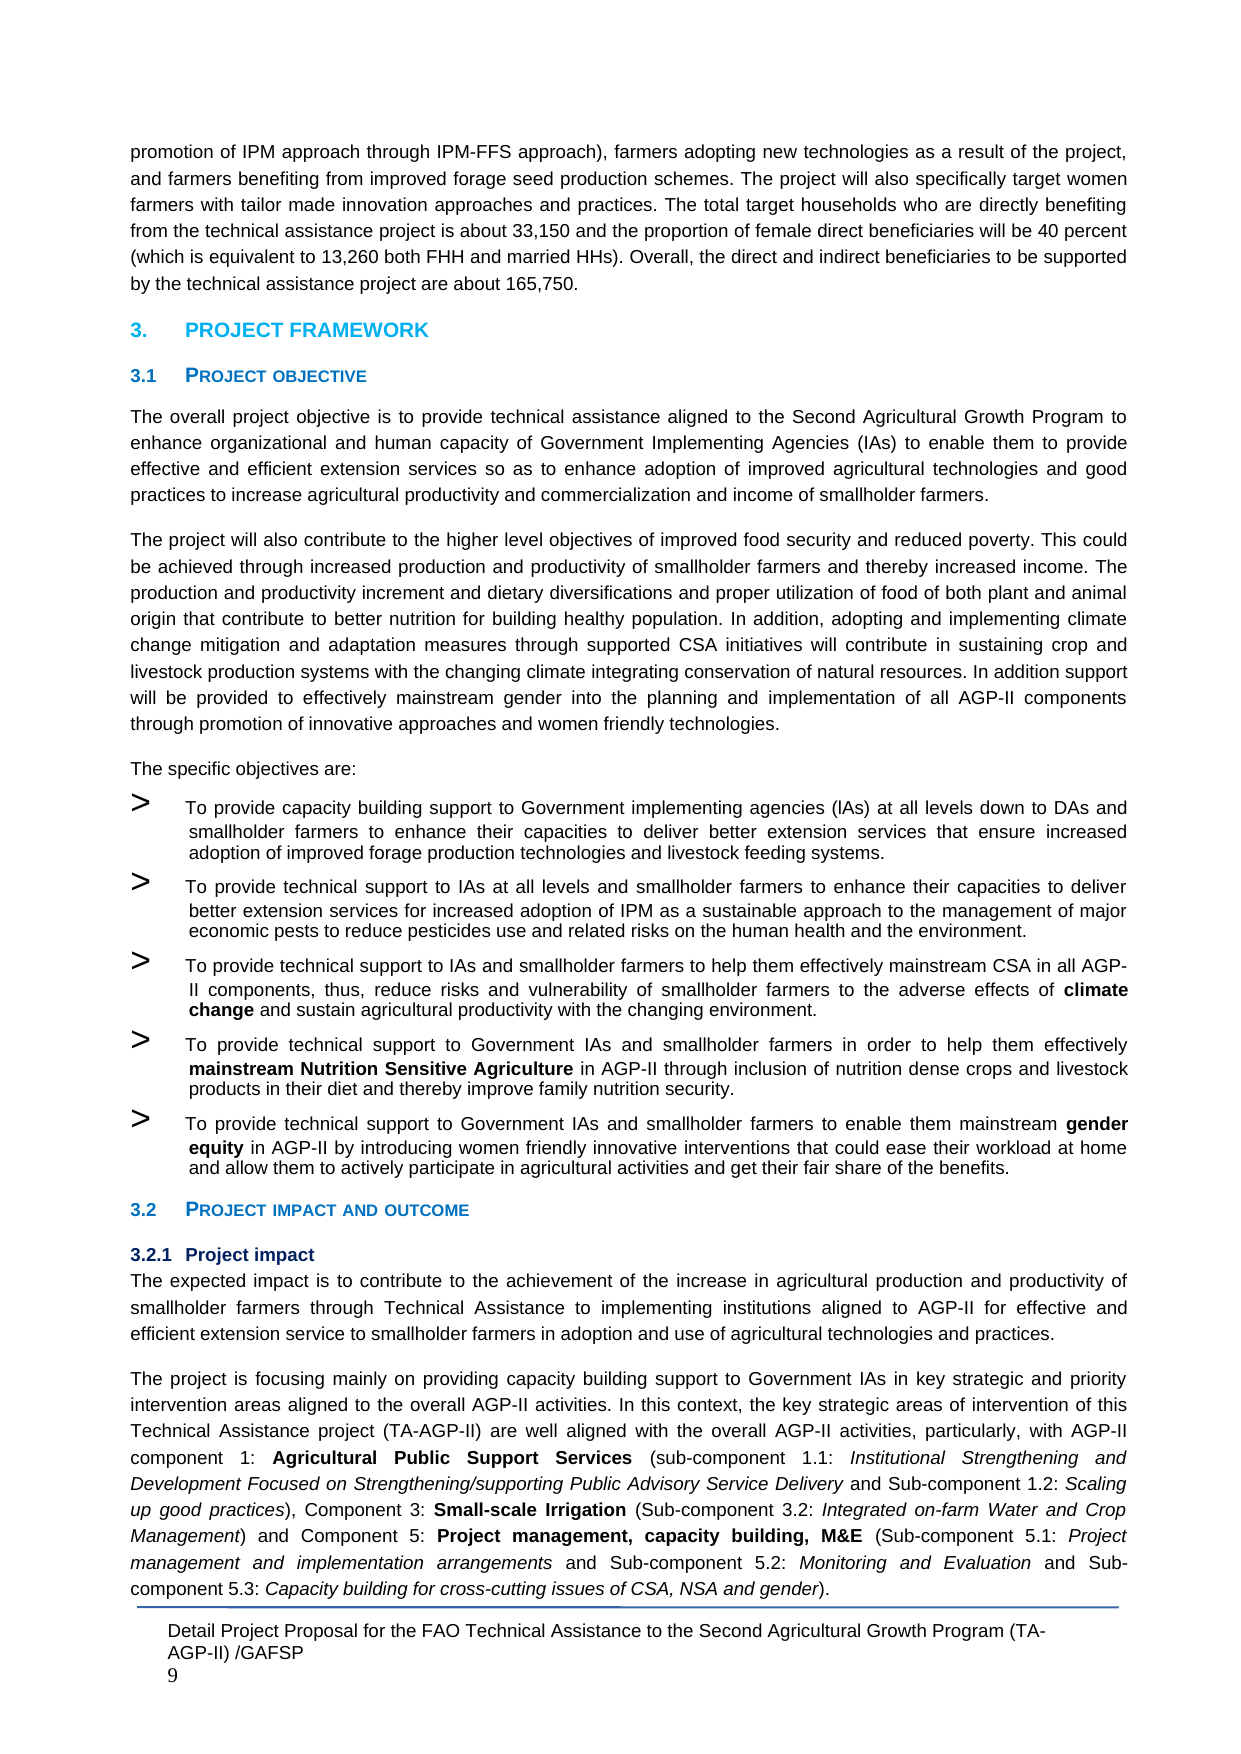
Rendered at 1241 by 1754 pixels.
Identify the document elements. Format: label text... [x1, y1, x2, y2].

list To provide technical support to Government IAs and smallholder farmers in order to help them effectively mainstream Nutrition Sensitive Agriculture in AGP-II through inclusion of nutrition dense crops and livestock products in their diet and thereby improve family nutrition security. [130, 1021, 1128, 1099]
text The specific objectives are: [130, 758, 1128, 779]
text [130, 141, 1128, 294]
list To provide technical support to IAs and smallholder farmers to help them effectively mainstream CSA in all AGP-II components, thus, reduce risks and vulnerability of smallholder farmers to the adverse effects of climate change and sustain agricultural productivity with the changing environment. [130, 942, 1128, 1021]
text The project will also contribute to the higher level objectives of improved food security and reduced poverty. This could be achieved through increased production and productivity of smallholder farmers and thereby increased income. The production and productivity increment and dietary diversifications and proper utilization of food of both plant and animal origin that contribute to better nutrition for building healthy population. In addition, adopting and implementing climate change mitigation and adaptation measures through supported CSA initiatives will contribute in sustaining crop and livestock production systems with the changing climate integrating conservation of natural resources. In addition support will be provided to effectively mainstream gender into the planning and implementation of all AGP-II components through promotion of innovative approaches and women friendly technologies. [130, 529, 1128, 734]
text The expected impact is to contribute to the achievement of the increase in agricultural production and productivity of smallholder farmers through Technical Assistance to implementing institutions aligned to AGP-II for effective and efficient extension service to smallholder farmers in adoption and use of agricultural technologies and practices. [130, 1270, 1128, 1344]
list PROJECT FRAMEWORK [130, 318, 1128, 342]
text The project is focusing mainly on providing capacity building support to Government IAs in key strategic and priority intervention areas aligned to the overall AGP-II activities. In this context, the key strategic areas of intervention of this Technical Assistance project (TA-AGP-II) are well aligned with the overall AGP-II activities, particularly, with AGP-II component 1: Agricultural Public Support Services (sub-component 1.1: Institutional Strengthening and Development Focused on Strengthening/supporting Public Advisory Service Delivery and Sub-component 1.2: Scaling up good practices), Component 3: Small-scale Irrigation (Sub-component 3.2: Integrated on-farm Water and Crop Management) and Component 5: Project management, capacity building, M&E (Sub-component 5.1: Project management and implementation arrangements and Sub-component 5.2: Monitoring and Evaluation and Sub-component 5.3: Capacity building for cross-cutting issues of CSA, NSA and gender). [130, 1368, 1128, 1599]
list To provide capacity building support to Government implementing agencies (lAs) at all levels down to DAs and smallholder farmers to enhance their capacities to deliver better extension services that ensure increased adoption of improved forage production technologies and livestock feeding systems. [130, 784, 1128, 863]
list To provide technical support to IAs at all levels and smallholder farmers to enhance their capacities to deliver better extension services for increased adoption of IPM as a sustainable approach to the management of major economic pests to reduce pesticides use and related risks on the human health and the environment. [130, 863, 1128, 942]
subtitle Project impact [130, 1244, 1128, 1266]
list Project impact and outcome [130, 1197, 1128, 1221]
list To provide technical support to Government IAs and smallholder farmers to enable them mainstream gender equity in AGP-II by introducing women friendly innovative interventions that could ease their workload at home and allow them to actively participate in agricultural activities and get their fair share of the benefits. [130, 1099, 1128, 1178]
text The overall project objective is to provide technical assistance aligned to the Second Agricultural Growth Program to enhance organizational and human capacity of Government Implementing Agencies (IAs) to enable them to provide effective and efficient extension services so as to enhance adoption of improved agricultural technologies and good practices to increase agricultural productivity and commercialization and income of smallholder farmers. [130, 405, 1128, 506]
list Project objective [130, 363, 1128, 387]
